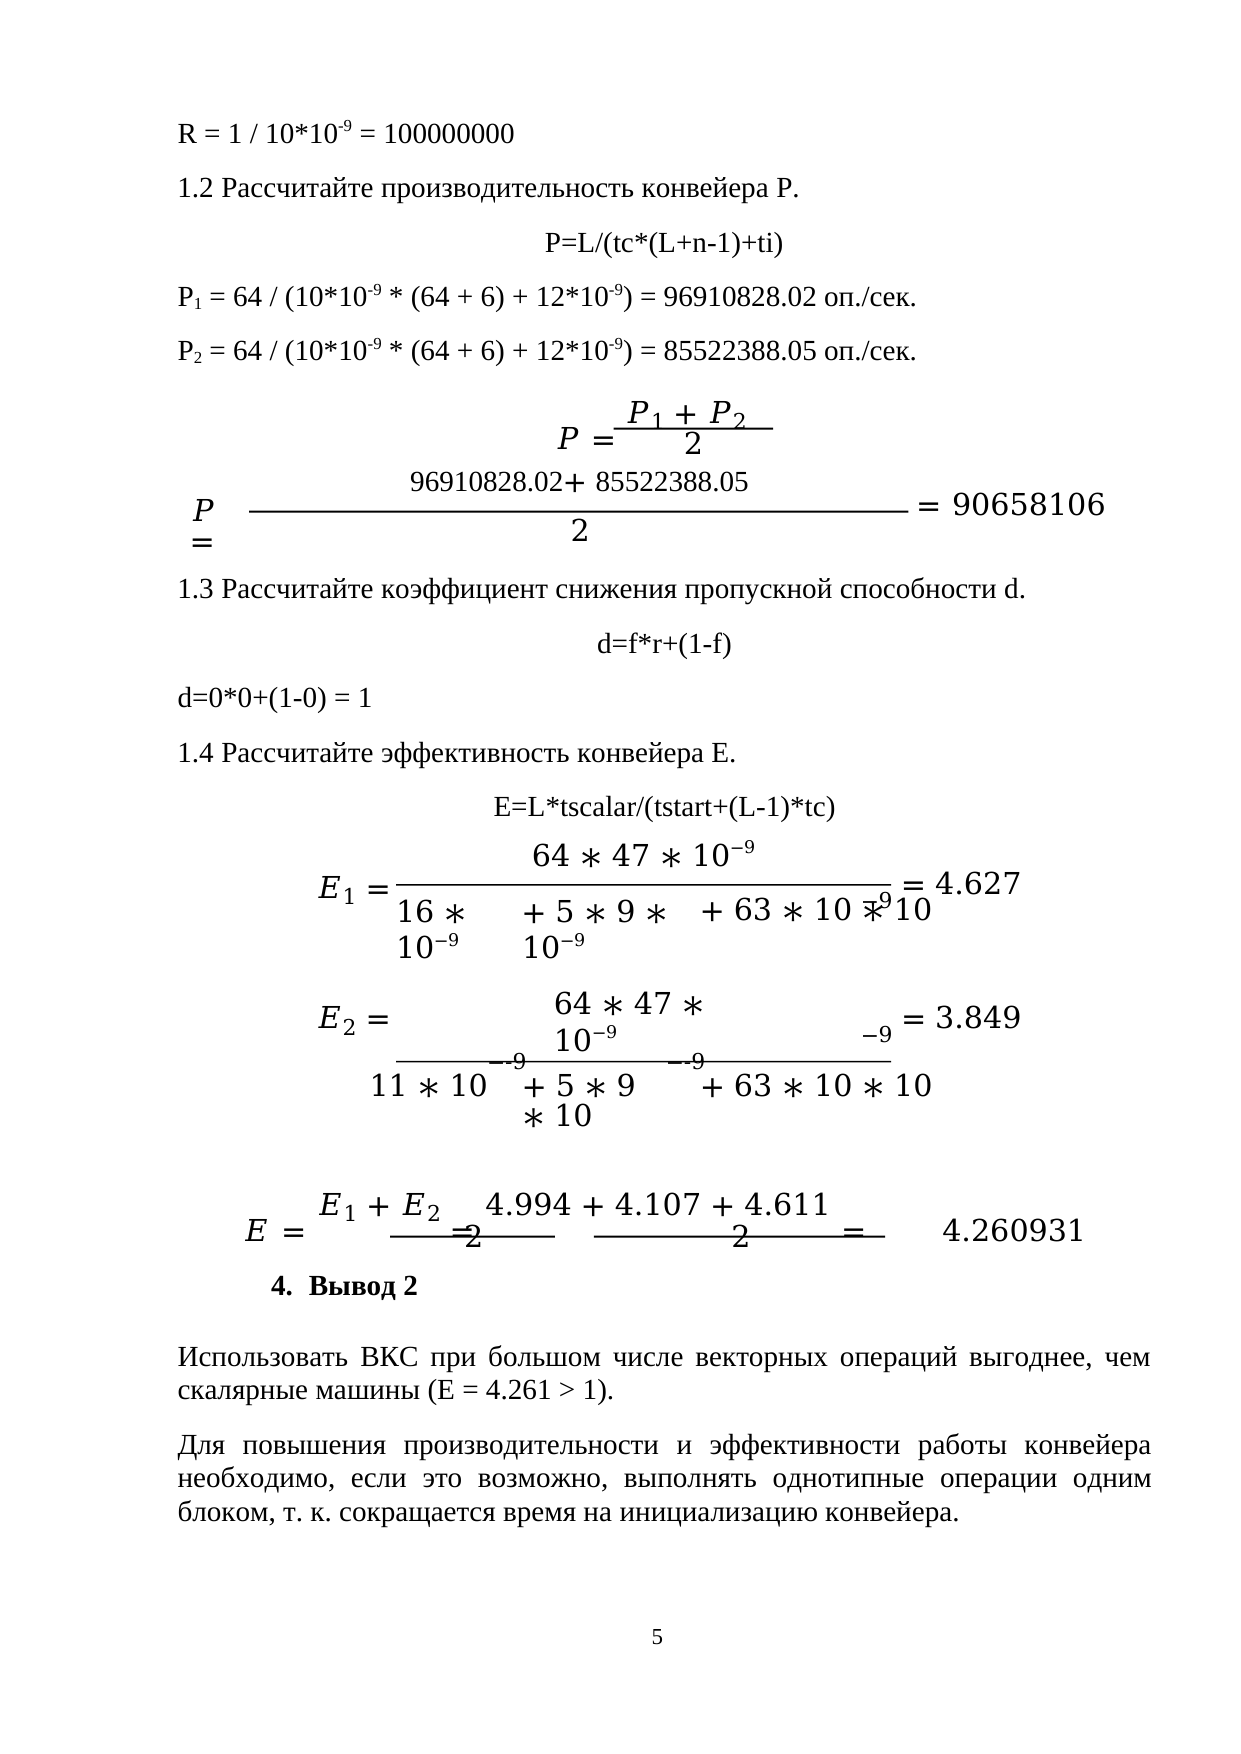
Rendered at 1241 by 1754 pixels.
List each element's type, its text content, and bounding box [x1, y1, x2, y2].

text Для повышения производительности и эффективности работы конвейера необходимо, если это возможно, выполнять однотипные операции одним блоком, т. к. сокращается время на инициализацию конвейера. [177, 1427, 1152, 1527]
list Расcчитайте коэффициент снижения пропускной споcобности d. [177, 572, 1198, 605]
text −9 = 4.627 [861, 875, 1198, 899]
text = 90658106 [917, 497, 1198, 519]
subtitle 2 [188, 433, 1198, 460]
subtitle 𝑃 = [190, 497, 245, 557]
text R = 1 / 10*10-9 = 100000000 [177, 116, 1198, 149]
subtitle Вывод 2 [271, 1268, 1198, 1301]
text P=L/(tc*(L+n-1)+ti) [544, 225, 1198, 258]
text E=L*tscalar/(tstart+(L-1)*tc) [183, 789, 1146, 823]
text 𝐸 = 𝐸1 + 𝐸2 = 4.994 + 4.107 + 4.611 = 4.260931 [181, 1183, 1147, 1223]
text d=f*r+(1-f) [181, 626, 1147, 659]
subtitle 16 ∗ 10−9 [396, 893, 516, 965]
text P1 = 64 / (10*10-9 * (64 + 6) + 12*10-9) = 96910828.02 оп./сек. P2 = 64 / (10*10-9 * (64 + 6) + 12*10-9) = 85522388.05 оп./сек. [177, 279, 937, 367]
text + 5 ∗ 9 ∗ 10−9 [522, 893, 695, 965]
list Рассчитайте эффективность конвейера E. [177, 735, 1198, 768]
text Использовать ВКС при большом числе векторных операций выгоднее, чем скалярные машины (E = 4.261 > 1). [177, 1339, 1151, 1406]
text 96910828.02+ 85522388.05 [181, 469, 977, 497]
text 𝑃 = 𝑃1 + 𝑃2 [555, 387, 1198, 433]
text −9 = 3.849 [861, 1003, 1198, 1036]
text 𝐸1 = [167, 871, 390, 905]
subtitle 64 ∗ 47 ∗ 10−9 [553, 985, 732, 1057]
subtitle 11 ∗ 10 [167, 1072, 488, 1102]
text + 5 ∗ 9 ∗ 10 [522, 1072, 666, 1132]
text 𝐸2 = [167, 1003, 390, 1035]
subtitle + 63 ∗ 10 ∗ 10 [700, 1072, 1198, 1102]
list Рассчитайте производительность конвейера P. [177, 171, 1198, 204]
text d=0*0+(1-0) = 1 [177, 681, 1198, 714]
text −-9 −-9 [487, 1059, 732, 1072]
subtitle 2 2 [464, 1223, 1198, 1254]
subtitle 64 ∗ 47 ∗ 10−9 [183, 848, 1104, 871]
subtitle 2 [570, 519, 1198, 547]
subtitle + 63 ∗ 10 ∗ 10 [700, 899, 1198, 925]
